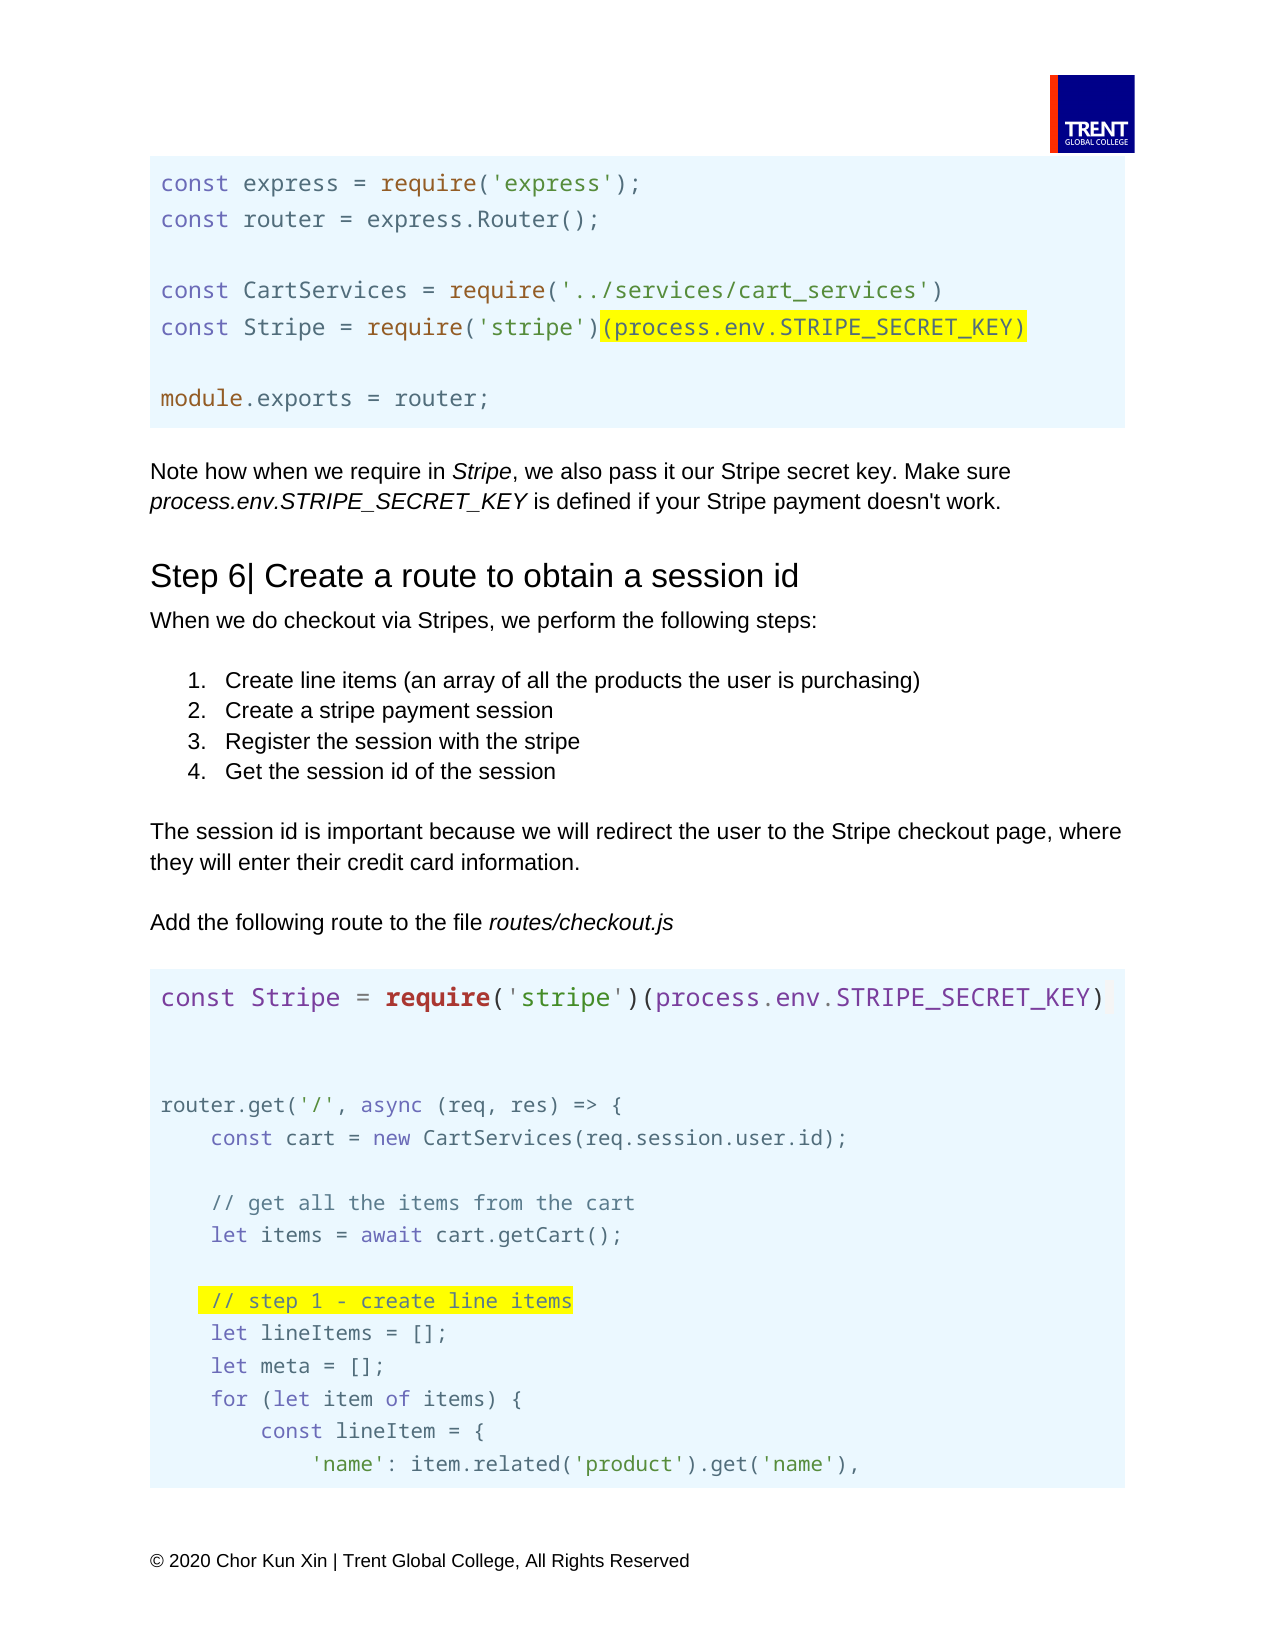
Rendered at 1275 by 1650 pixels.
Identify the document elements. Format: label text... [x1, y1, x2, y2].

text The session id is important because we will redirect the user to the Stripe checkout page, where they will enter their credit card information. [150, 818, 1125, 875]
list Get the session id of the session [187, 758, 1125, 784]
picture [1050, 75, 1135, 153]
list Register the session with the stripe [187, 728, 1125, 754]
table_header const express = require('express'); const router = express.Router(); const CartServices = require('../services/cart_services') const Stripe = require('stripe')(process.env.STRIPE_SECRET_KEY) module.exports = router; [150, 156, 1125, 428]
list Create line items (an array of all the products the user is purchasing) [187, 667, 1125, 694]
list Create a stripe payment session [187, 697, 1125, 724]
text Note how when we require in Stripe, we also pass it our Stripe secret key. Make sure process.env.STRIPE_SECRET_KEY is defined if your Stripe payment doesn't work. [150, 458, 1125, 514]
text When we do checkout via Stripes, we perform the following steps: [150, 607, 1125, 633]
text Add the following route to the file routes/checkout.js [150, 909, 1125, 935]
subtitle Step 6| Create a route to obtain a session id [150, 556, 1125, 594]
